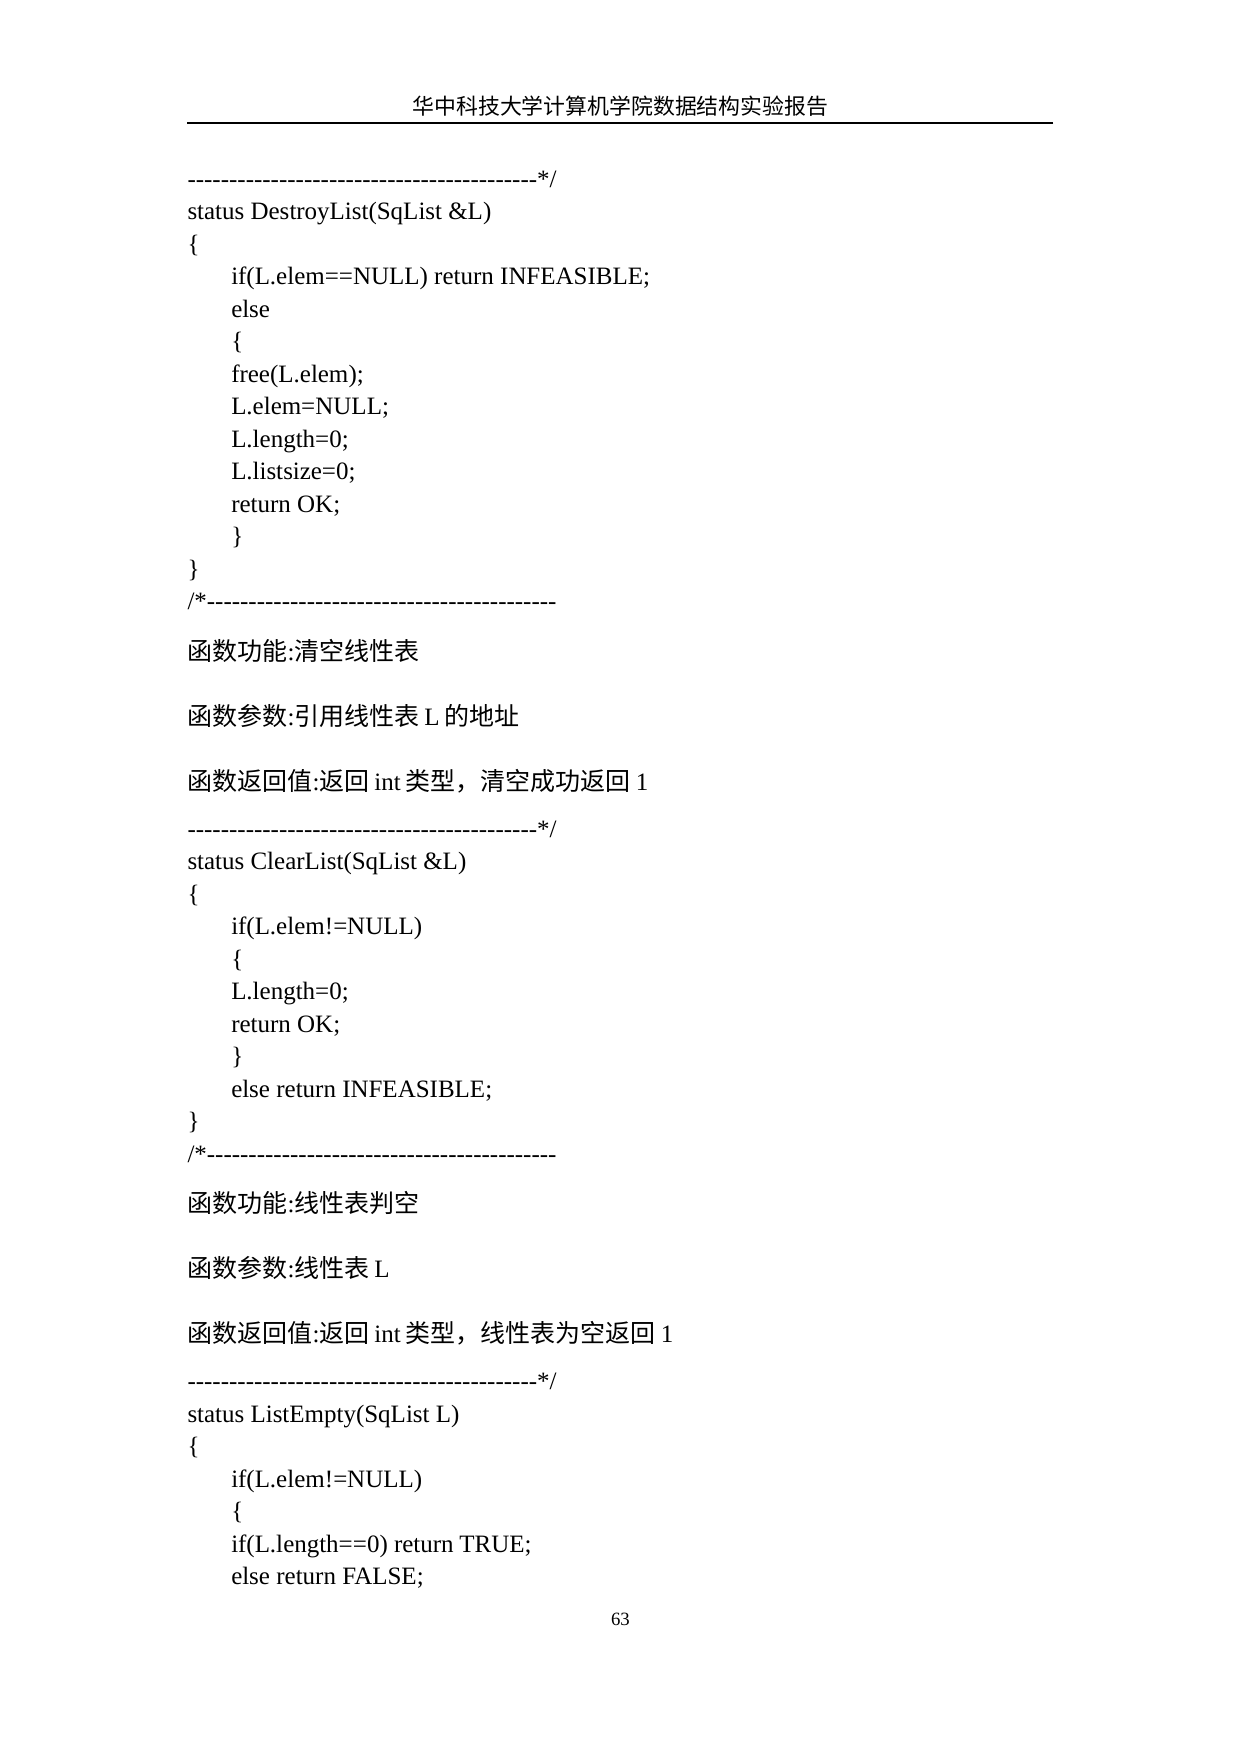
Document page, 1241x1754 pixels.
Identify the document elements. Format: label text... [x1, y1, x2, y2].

text } [187, 519, 1053, 552]
text 函数参数:线性表L [187, 1234, 1053, 1299]
text ------------------------------------------*/ [187, 812, 1053, 844]
text { [187, 227, 1053, 259]
text L.length=0; [187, 422, 1053, 454]
text status DestroyList(SqList &L) [187, 194, 1053, 227]
text L.listsize=0; [187, 454, 1053, 487]
text 函数返回值:返回int类型，清空成功返回1 [187, 747, 1053, 812]
text L.length=0; [187, 974, 1053, 1007]
text 函数功能:清空线性表 [187, 617, 1053, 682]
text return OK; [187, 1007, 1053, 1039]
text { [187, 942, 1053, 974]
text if(L.length==0) return TRUE; [187, 1527, 1053, 1559]
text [187, 1364, 1053, 1397]
text return OK; [187, 487, 1053, 519]
text 函数功能:线性表判空 [187, 1169, 1053, 1234]
text if(L.elem==NULL) return INFEASIBLE; [187, 259, 1053, 292]
text if(L.elem!=NULL) [187, 909, 1053, 942]
text { [187, 324, 1053, 357]
text status ClearList(SqList &L) [187, 844, 1053, 877]
text 函数返回值:返回int类型，线性表为空返回1 [187, 1299, 1053, 1364]
text /*------------------------------------------ [187, 584, 1053, 617]
text else return FALSE; [187, 1559, 1053, 1592]
text else [187, 292, 1053, 324]
text { [187, 877, 1053, 909]
text if(L.elem!=NULL) [187, 1462, 1053, 1494]
text /*------------------------------------------ [187, 1137, 1053, 1169]
text free(L.elem); [187, 357, 1053, 389]
text else return INFEASIBLE; [187, 1072, 1053, 1104]
text ------------------------------------------*/ [187, 162, 1053, 194]
text L.elem=NULL; [187, 389, 1053, 422]
text } [187, 552, 1053, 584]
text status ListEmpty(SqList L) [187, 1397, 1053, 1429]
text 函数参数:引用线性表L的地址 [187, 682, 1053, 747]
text { [187, 1494, 1053, 1527]
text } [187, 1104, 1053, 1137]
text } [187, 1039, 1053, 1072]
text { [187, 1429, 1053, 1462]
